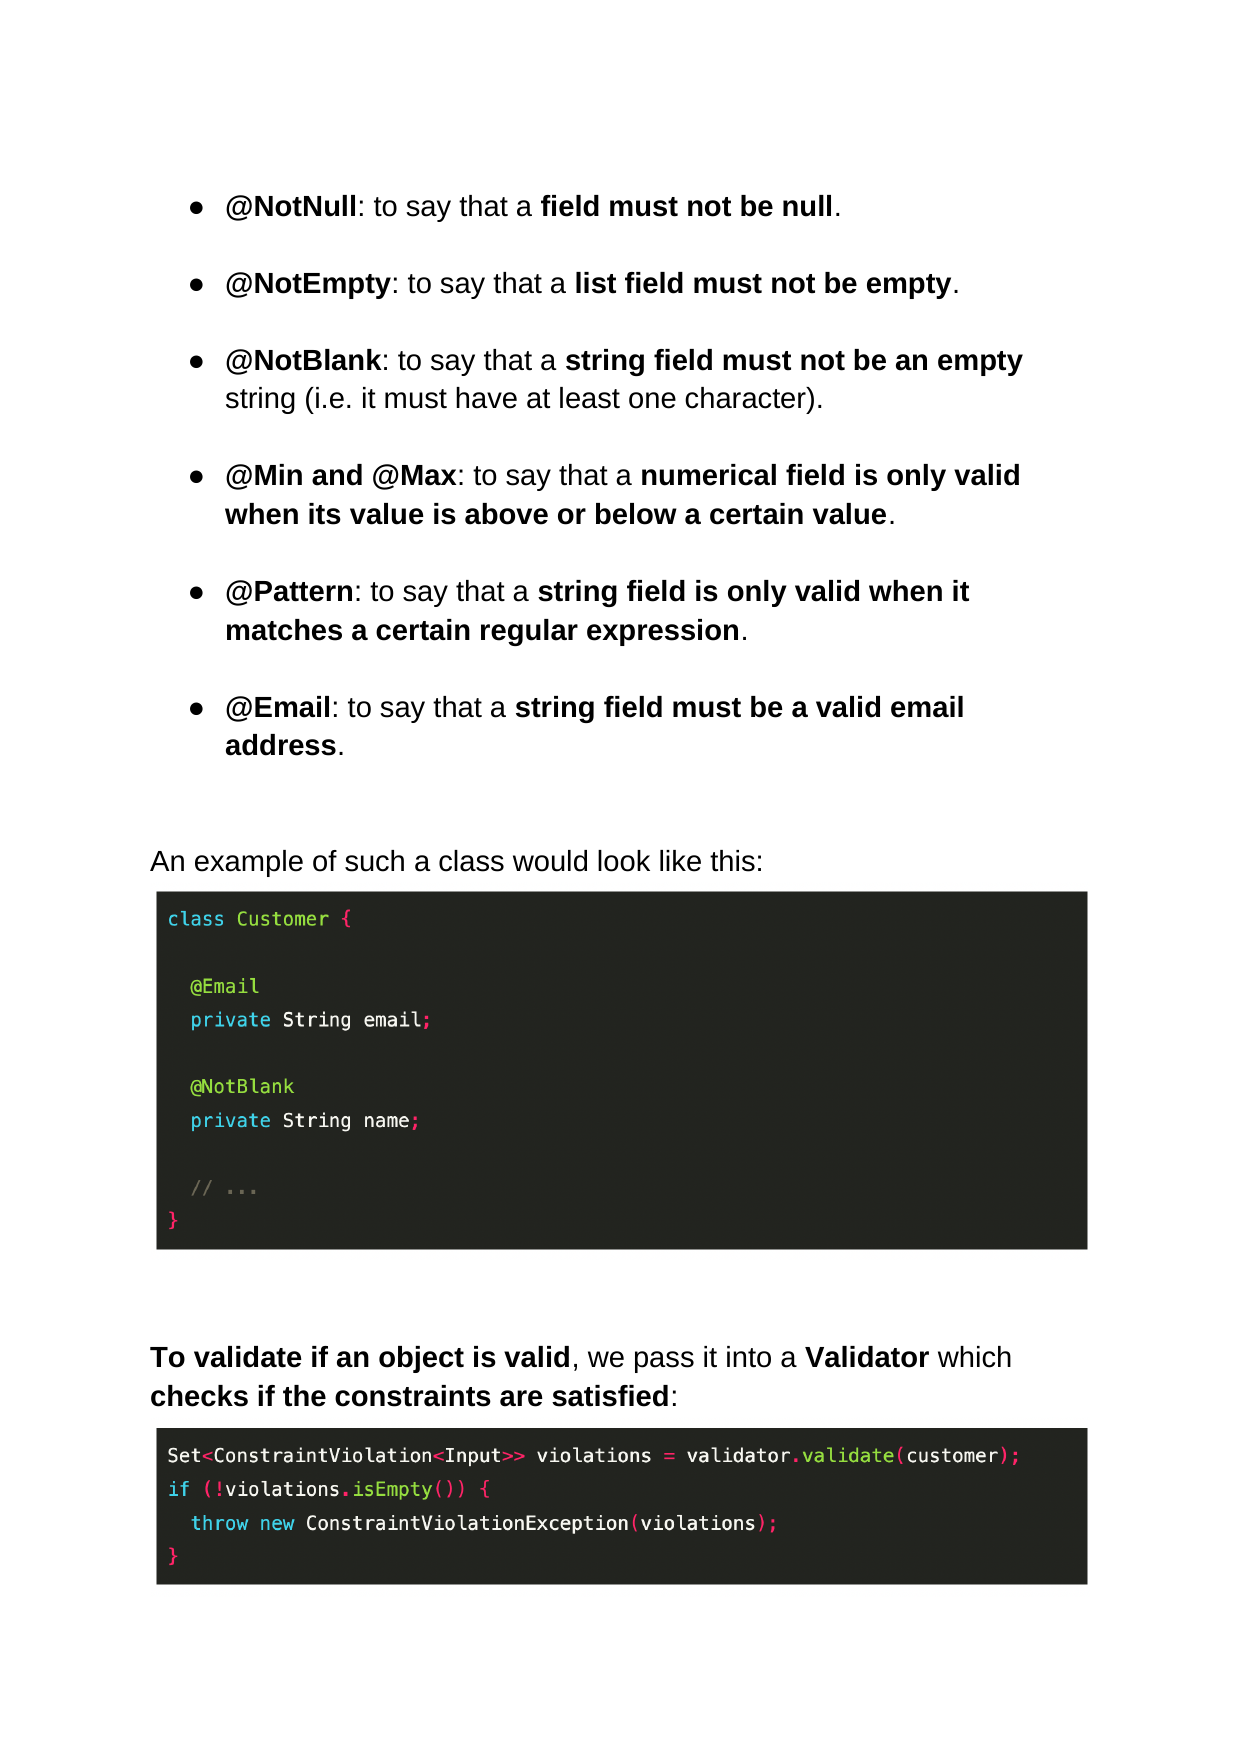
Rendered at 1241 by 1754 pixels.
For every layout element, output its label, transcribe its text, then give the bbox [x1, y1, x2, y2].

text An example of such a class would look like this: [150, 844, 1090, 877]
text To validate if an object is valid, we pass it into a Validator which checks if the constraints are satisfied: [150, 1340, 1090, 1412]
list @Min and @Max: to say that a numerical field is only valid when its value is above or below a certain value. [187, 458, 1090, 530]
list @NotEmpty: to say that a list field must not be empty. [187, 266, 1090, 299]
list @Pattern: to say that a string field is only valid when it matches a certain regular expression. [187, 574, 1090, 646]
list @NotNull: to say that a field must not be null. [187, 188, 1090, 222]
list @NotBlank: to say that a string field must not be an empty string (i.e. it must have at least one character). [187, 343, 1090, 415]
picture [150, 882, 1091, 1260]
picture [150, 1417, 1091, 1597]
list @Email: to say that a string field must be a valid email address. [187, 689, 1090, 762]
